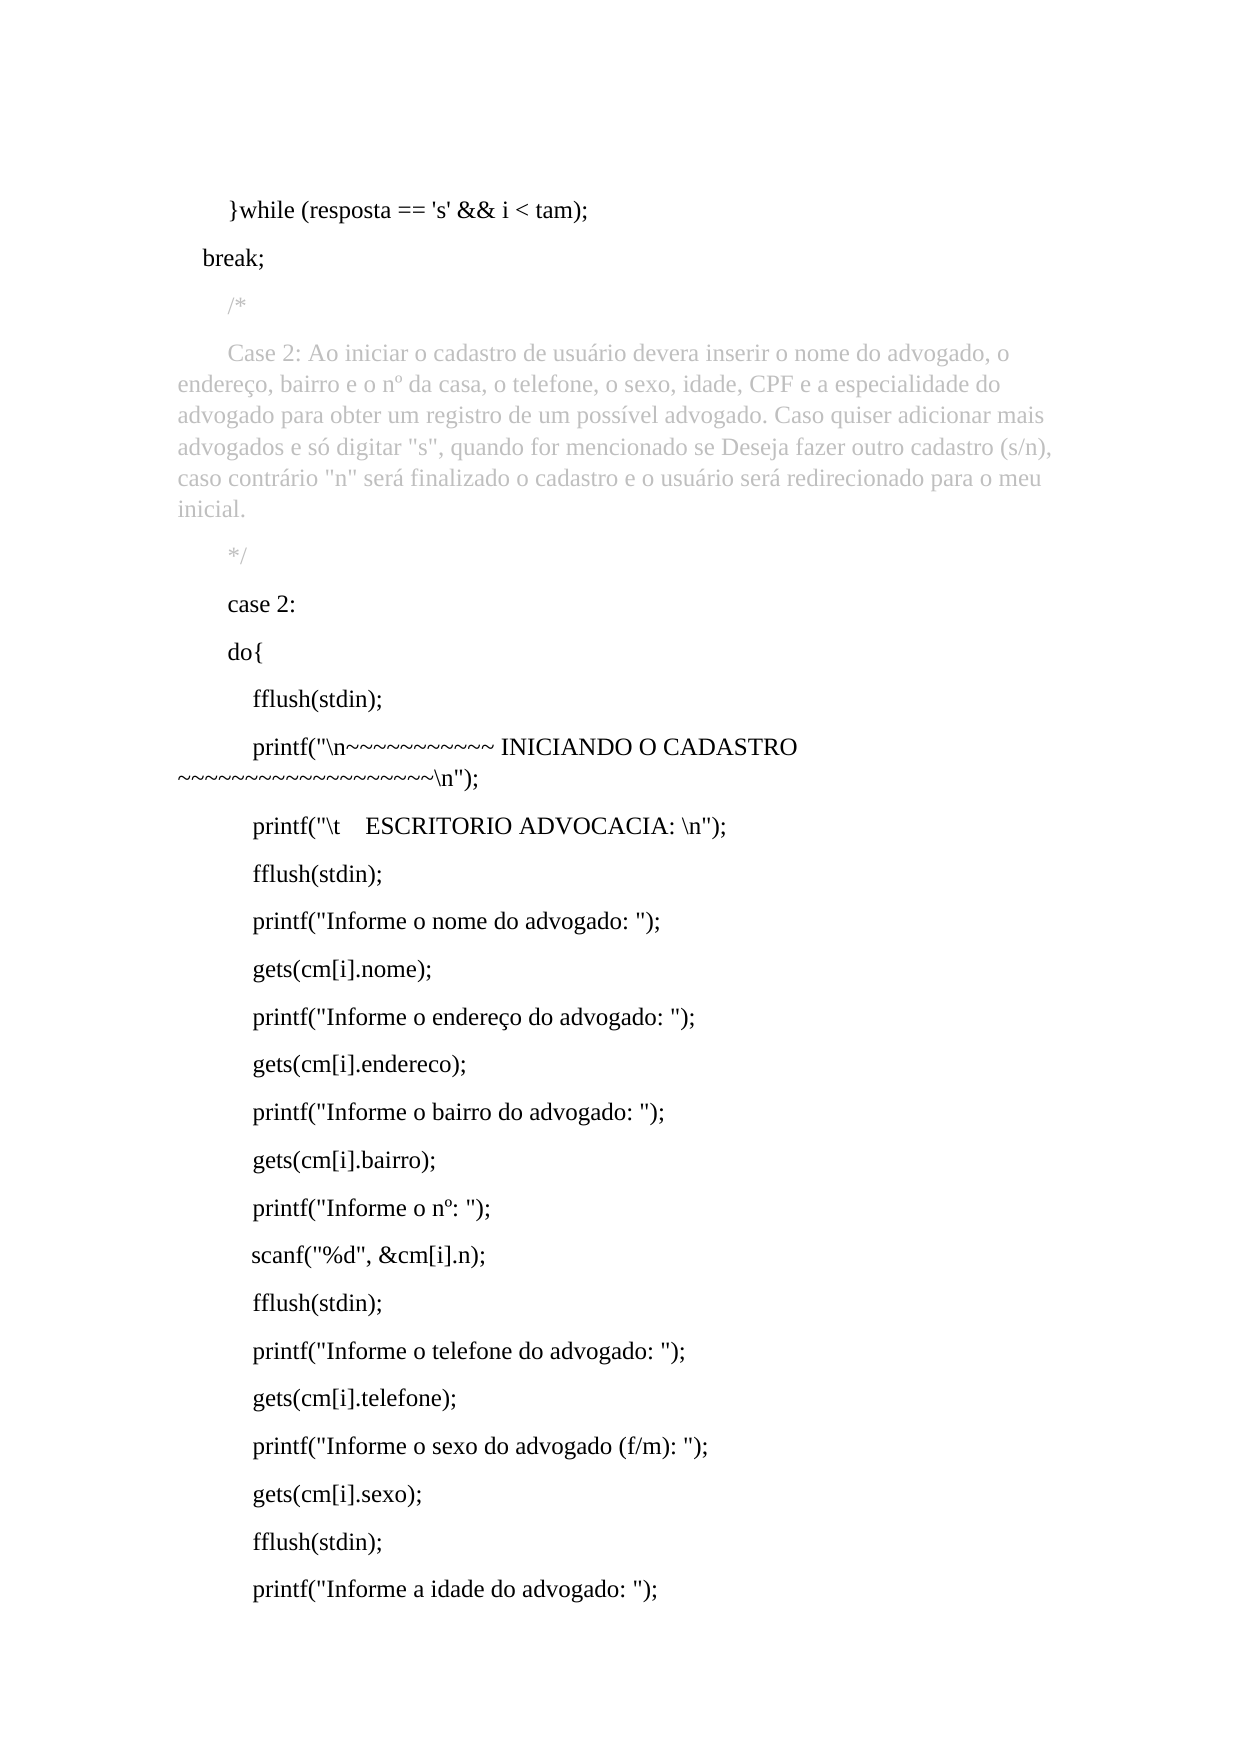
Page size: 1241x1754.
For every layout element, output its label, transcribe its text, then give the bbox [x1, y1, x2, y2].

text gets(cm[i].bairro); [177, 1145, 1063, 1174]
text fflush(stdin); [177, 1288, 1063, 1317]
text gets(cm[i].sexo); [177, 1479, 1063, 1508]
text printf("Informe o bairro do advogado: "); [177, 1097, 1063, 1126]
text case 2: [177, 589, 1063, 618]
text fflush(stdin); [177, 684, 1063, 713]
text printf("Informe o sexo do advogado (f/m): "); [177, 1431, 1063, 1460]
text printf("Informe o endereço do advogado: "); [177, 1002, 1063, 1031]
text do{ [177, 637, 1063, 666]
text printf("Informe o telefone do advogado: "); [177, 1336, 1063, 1364]
text printf("Informe o nome do advogado: "); [177, 906, 1063, 935]
text break; [177, 243, 1063, 272]
text printf("Informe a idade do advogado: "); [177, 1574, 1063, 1603]
text fflush(stdin); [177, 1527, 1063, 1555]
text gets(cm[i].telefone); [177, 1383, 1063, 1412]
text gets(cm[i].nome); [177, 954, 1063, 983]
text printf("\t ESCRITORIO ADVOCACIA: \n"); [177, 811, 1063, 840]
text printf("Informe o nº: "); [177, 1193, 1063, 1221]
text printf("\n~~~~~~~~~~~ INICIANDO O CADASTRO ~~~~~~~~~~~~~~~~~~~\n"); [177, 732, 1063, 792]
text /* [177, 291, 1063, 319]
text }while (resposta == 's' && i < tam); [177, 195, 1063, 224]
text scanf("%d", &cm[i].n); [177, 1240, 1063, 1269]
text fflush(stdin); [177, 859, 1063, 887]
text gets(cm[i].endereco); [177, 1049, 1063, 1078]
text */ [177, 541, 1063, 570]
text Case 2: Ao iniciar o cadastro de usuário devera inserir o nome do advogado, o endereço, bairro e o nº da casa, o telefone, o sexo, idade, CPF e a especialidade do advogado para obter um registro de um possível advogado. Caso quiser adicionar mais advogados e só digitar "s", quando for mencionado se Deseja fazer outro cadastro (s/n), caso contrário "n" será finalizado o cadastro e o usuário será redirecionado para o meu inicial. [177, 338, 1063, 522]
